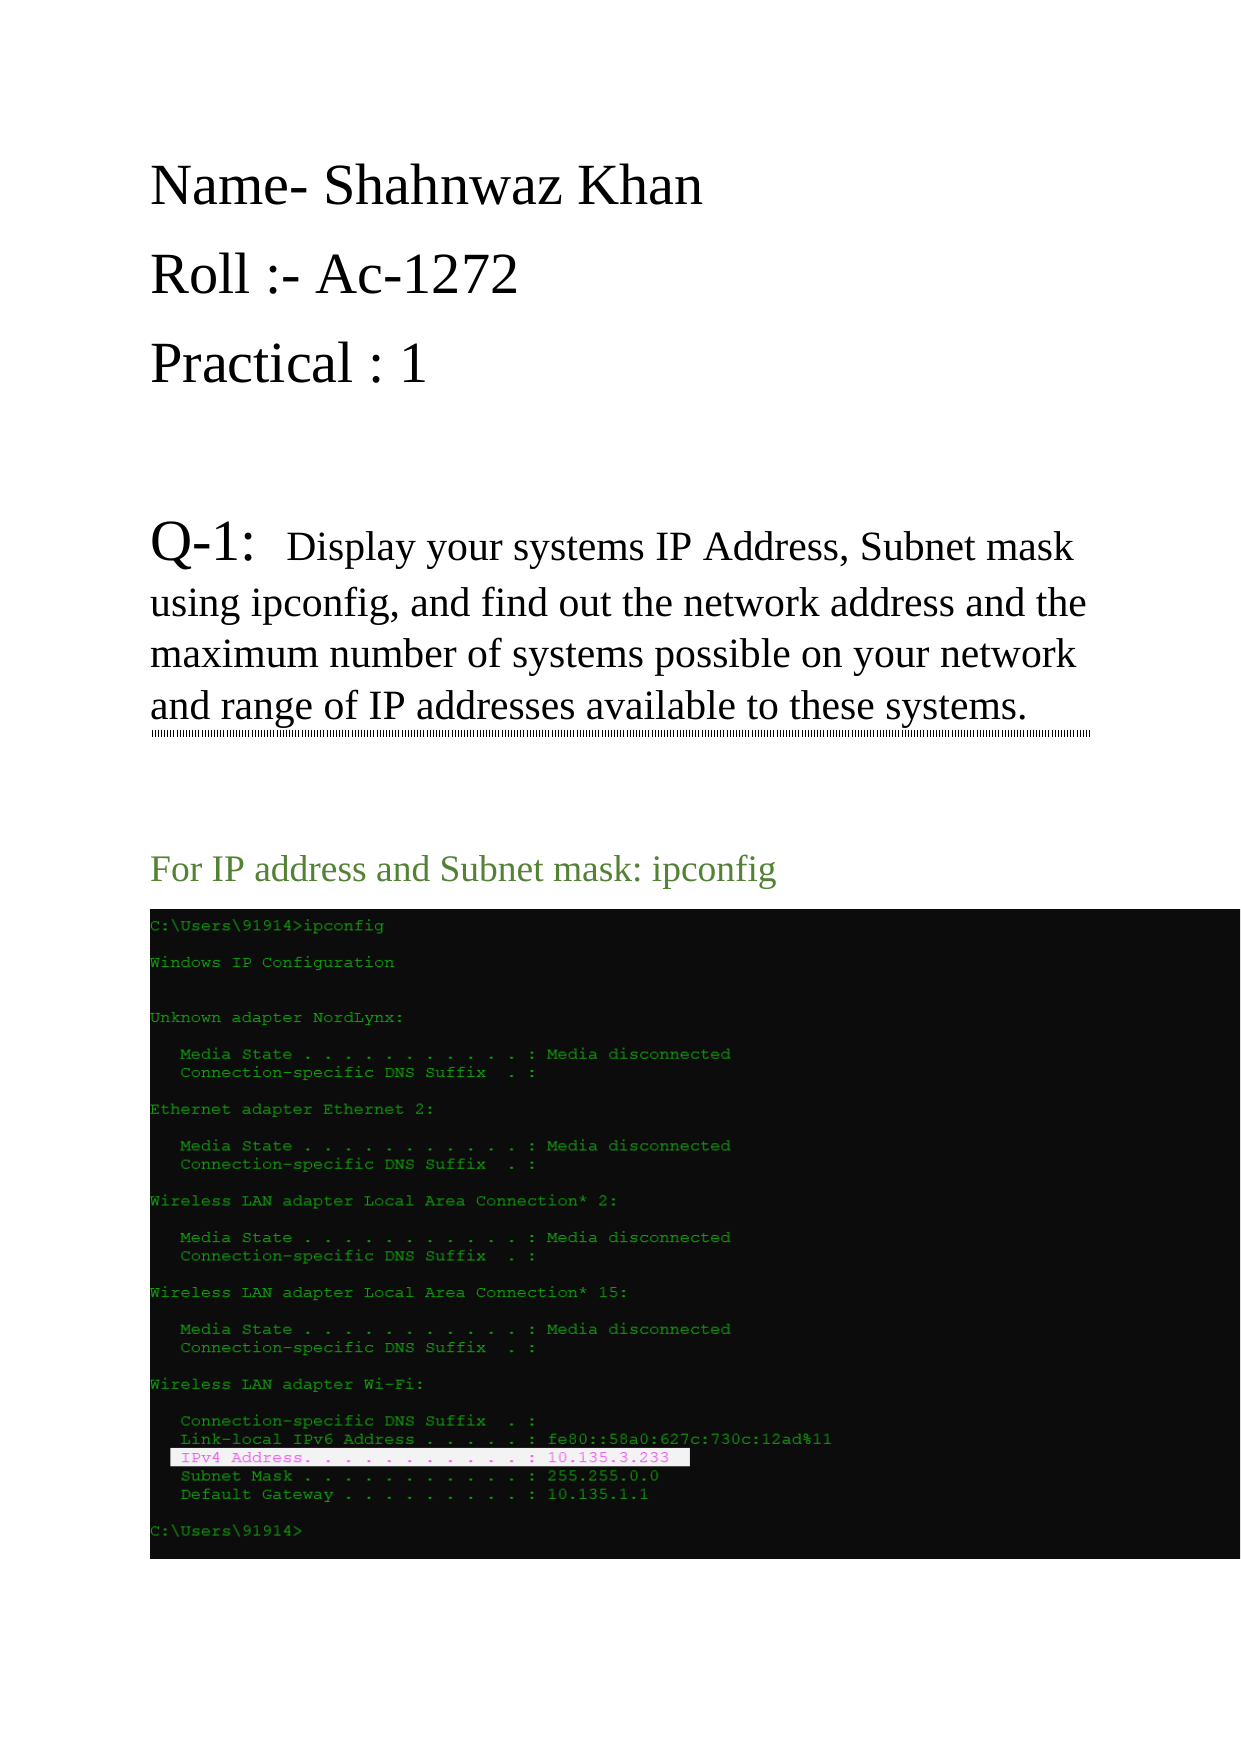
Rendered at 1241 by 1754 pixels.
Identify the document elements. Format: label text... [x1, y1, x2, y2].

text Practical : 1 [150, 328, 1090, 395]
text For IP address and Subnet mask: ipconfig [150, 846, 1090, 889]
text Q-1: Display your systems IP Address, Subnet mask using ipconfig, and find out the network address and the maximum number of systems possible on your network and range of IP addresses available to these systems. [150, 506, 1090, 737]
text Name- Shahnwaz Khan [150, 150, 1090, 217]
text Roll :- Ac-1272 [150, 239, 1090, 306]
picture [150, 909, 1241, 1559]
